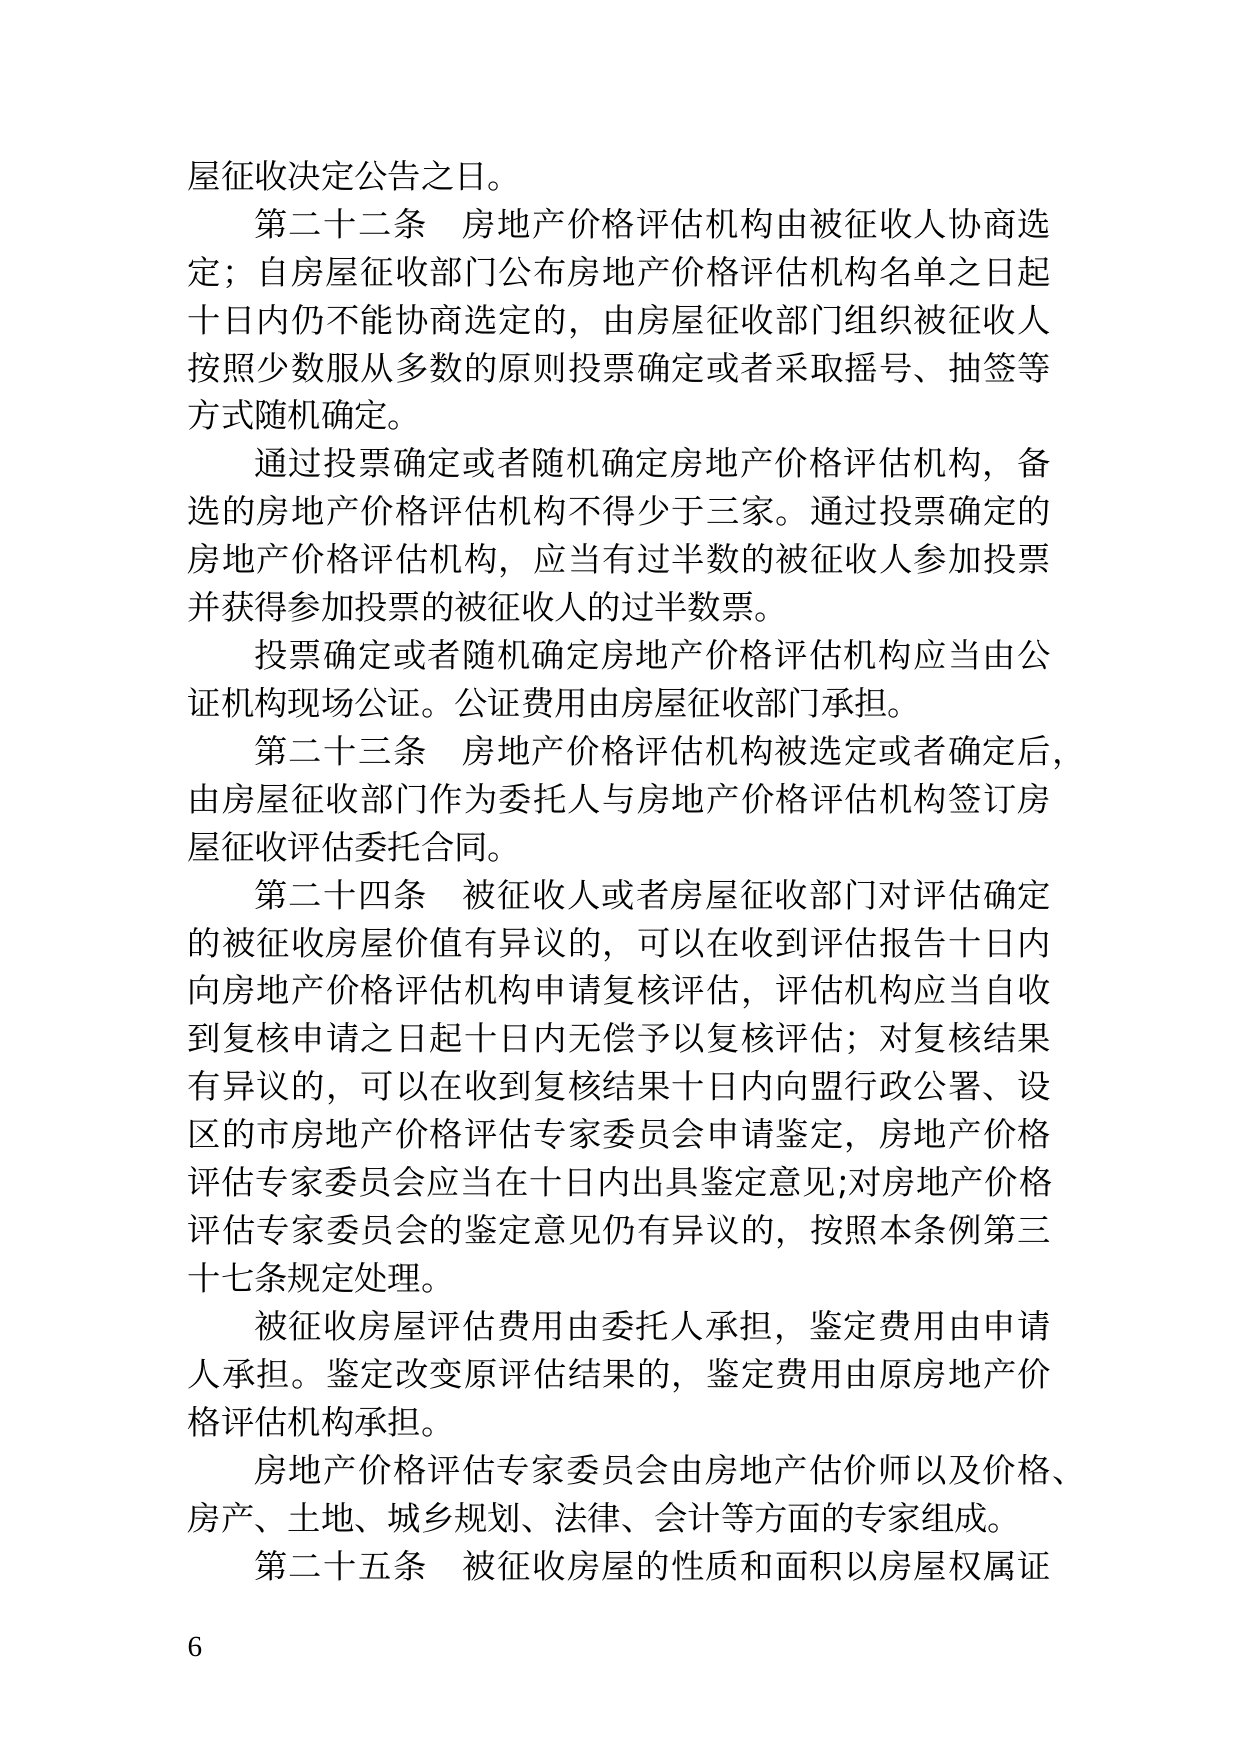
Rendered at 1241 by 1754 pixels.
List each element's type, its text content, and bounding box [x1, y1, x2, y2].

text 投票确定或者随机确定房地产价格评估机构应当由公证机构现场公证。公证费用由房屋征收部门承担。 [187, 629, 1053, 725]
text 房地产价格评估专家委员会由房地产估价师以及价格、房产、土地、城乡规划、法律、会计等方面的专家组成。 [187, 1444, 1053, 1540]
text 被征收房屋评估费用由委托人承担，鉴定费用由申请人承担。鉴定改变原评估结果的，鉴定费用由原房地产价格评估机构承担。 [187, 1300, 1053, 1444]
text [187, 1540, 1053, 1588]
text 第二十四条 被征收人或者房屋征收部门对评估确定的被征收房屋价值有异议的，可以在收到评估报告十日内向房地产价格评估机构申请复核评估，评估机构应当自收到复核申请之日起十日内无偿予以复核评估；对复核结果有异议的，可以在收到复核结果十日内向盟行政公署、设区的市房地产价格评估专家委员会申请鉴定，房地产价格评估专家委员会应当在十日内出具鉴定意见;对房地产价格评估专家委员会的鉴定意见仍有异议的，按照本条例第三十七条规定处理。 [187, 869, 1053, 1300]
text 第二十三条 房地产价格评估机构被选定或者确定后，由房屋征收部门作为委托人与房地产价格评估机构签订房屋征收评估委托合同。 [187, 725, 1053, 869]
text 通过投票确定或者随机确定房地产价格评估机构，备选的房地产价格评估机构不得少于三家。通过投票确定的房地产价格评估机构，应当有过半数的被征收人参加投票并获得参加投票的被征收人的过半数票。 [187, 437, 1053, 629]
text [187, 150, 1053, 198]
text 第二十二条 房地产价格评估机构由被征收人协商选定；自房屋征收部门公布房地产价格评估机构名单之日起十日内仍不能协商选定的，由房屋征收部门组织被征收人按照少数服从多数的原则投票确定或者采取摇号、抽签等方式随机确定。 [187, 198, 1053, 437]
